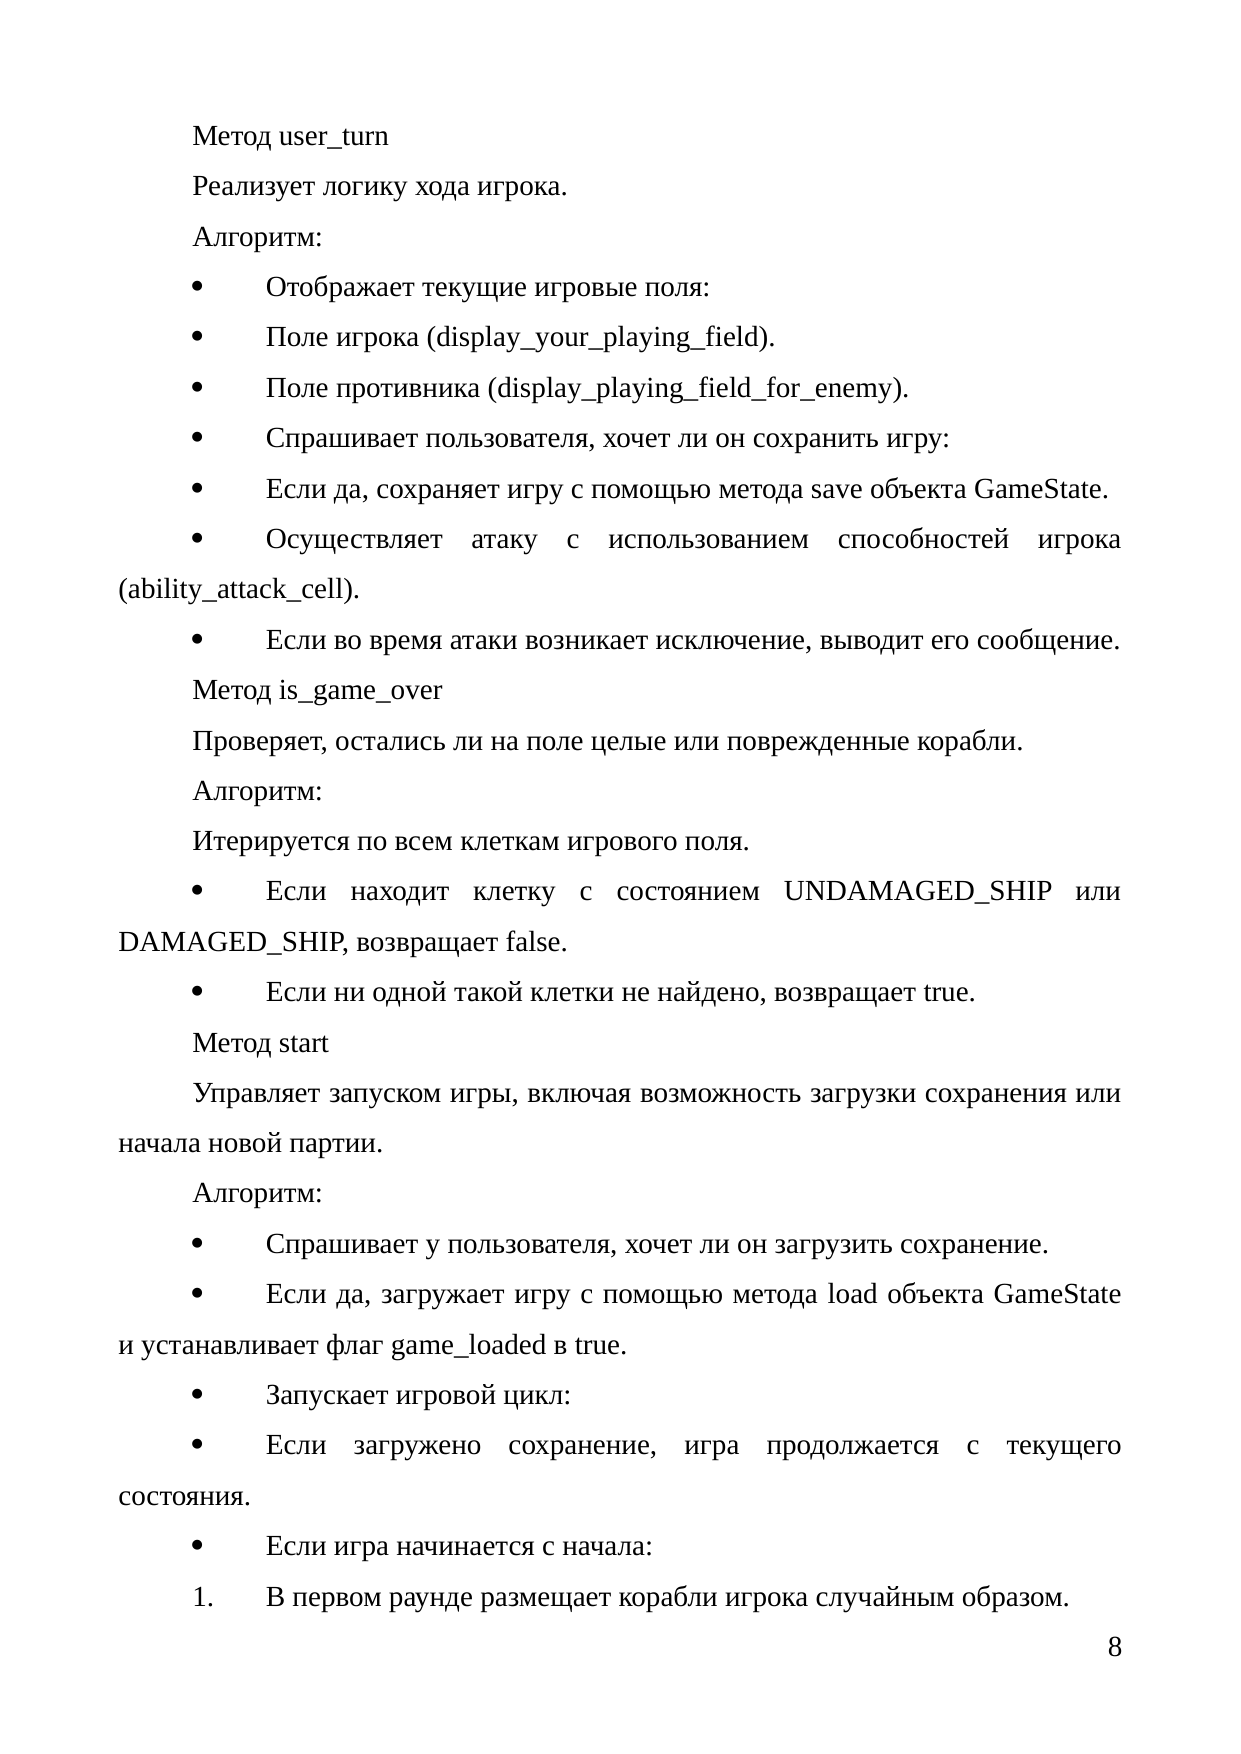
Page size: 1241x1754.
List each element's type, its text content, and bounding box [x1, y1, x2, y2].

text Алгоритм: [118, 773, 1122, 806]
list Запускает игровой цикл: [118, 1377, 1122, 1411]
list Если да, загружает игру с помощью метода load объекта GameState и устанавливает флаг game_loaded в true. [118, 1276, 1122, 1360]
text Управляет запуском игры, включая возможность загрузки сохранения или начала новой партии. [118, 1075, 1122, 1159]
list Отображает текущие игровые поля: [118, 269, 1122, 303]
list Поле противника (display_playing_field_for_enemy). [118, 370, 1122, 403]
list Если находит клетку с состоянием UNDAMAGED_SHIP или DAMAGED_SHIP, возвращает false. [118, 873, 1122, 957]
text Реализует логику хода игрока. [118, 168, 1122, 202]
list Если да, сохраняет игру с помощью метода save объекта GameState. [118, 471, 1122, 504]
text Проверяет, остались ли на поле целые или поврежденные корабли. [118, 723, 1122, 756]
text Алгоритм: [118, 1176, 1122, 1209]
list Спрашивает у пользователя, хочет ли он загрузить сохранение. [118, 1226, 1122, 1259]
text Метод user_turn [118, 118, 1122, 152]
text Алгоритм: [118, 219, 1122, 252]
list Если ни одной такой клетки не найдено, возвращает true. [118, 974, 1122, 1008]
list Поле игрока (display_your_playing_field). [118, 319, 1122, 353]
list Если во время атаки возникает исключение, выводит его сообщение. [118, 622, 1122, 656]
list Если загружено сохранение, игра продолжается с текущего состояния. [118, 1427, 1122, 1511]
list Спрашивает пользователя, хочет ли он сохранить игру: [118, 420, 1122, 454]
text Итерируется по всем клеткам игрового поля. [118, 823, 1122, 857]
text Метод start [118, 1025, 1122, 1058]
list В первом раунде размещает корабли игрока случайным образом. [118, 1579, 1122, 1612]
text Метод is_game_over [118, 672, 1122, 706]
list Если игра начинается с начала: [118, 1528, 1122, 1562]
list Осуществляет атаку с использованием способностей игрока (ability_attack_cell). [118, 521, 1122, 605]
